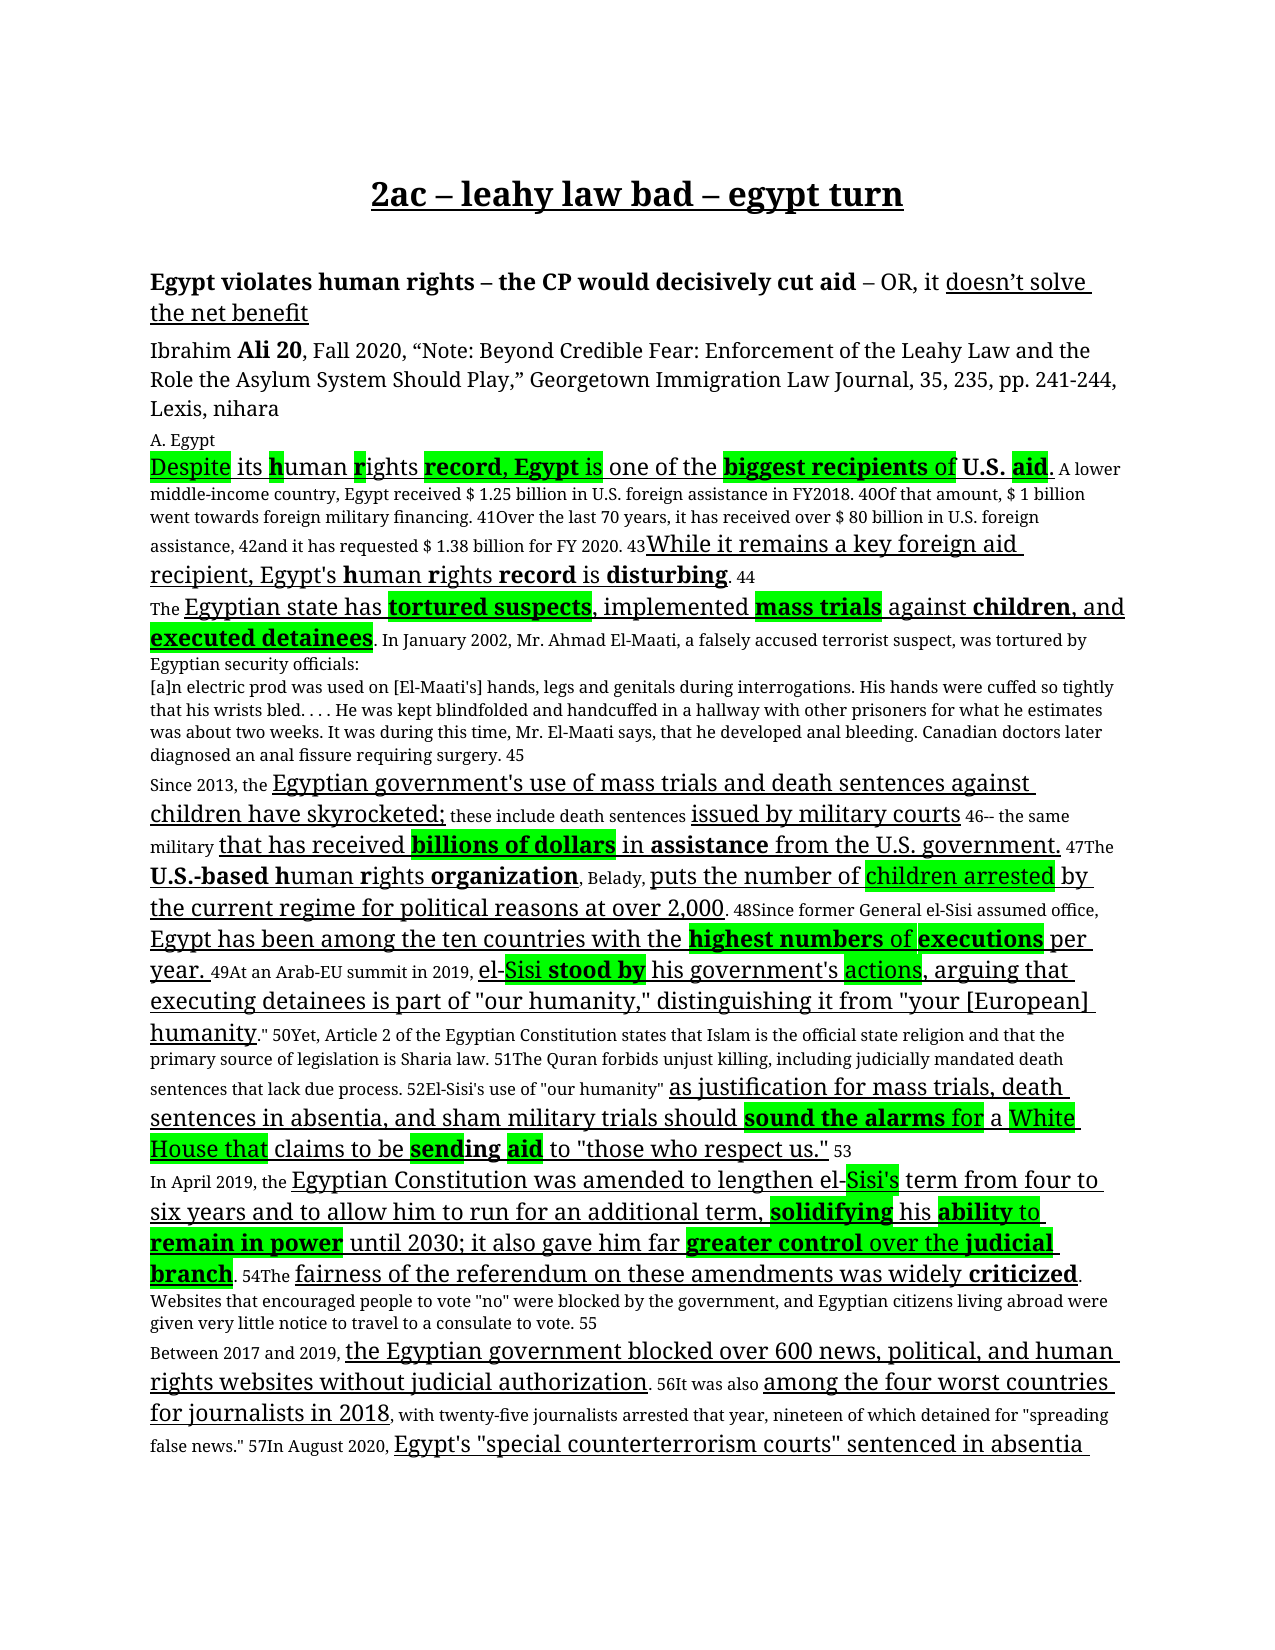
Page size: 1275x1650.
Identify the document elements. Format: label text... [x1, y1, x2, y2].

text Ibrahim Ali 20, Fall 2020, “Note: Beyond Credible Fear: Enforcement of the Leahy Law and the Role the Asylum System Should Play,” Georgetown Immigration Law Journal, 35, 235, pp. 241-244, Lexis, nihara [150, 334, 1125, 422]
text [a]n electric prod was used on [El-Maati's] hands, legs and genitals during interrogations. His hands were cuffed so tightly that his wrists bled. . . . He was kept blindfolded and handcuffed in a hallway with other prisoners for what he estimates was about two weeks. It was during this time, Mr. El-Maati says, that he developed anal bleeding. Canadian doctors later diagnosed an anal fissure requiring surgery. 45 [150, 676, 1125, 767]
text Despite its human rights record, Egypt is one of the biggest recipients of U.S. aid. A lower middle-income country, Egypt received $ 1.25 billion in U.S. foreign assistance in FY2018. 40Of that amount, $ 1 billion went towards foreign military financing. 41Over the last 70 years, it has received over $ 80 billion in U.S. foreign assistance, 42and it has requested $ 1.38 billion for FY 2020. 43While it remains a key foreign aid recipient, Egypt's human rights record is disturbing. 44 [150, 451, 1125, 591]
text In April 2019, the Egyptian Constitution was amended to lengthen el-Sisi's term from four to six years and to allow him to run for an additional term, solidifying his ability to remain in power until 2030; it also gave him far greater control over the judicial branch. 54The fairness of the referendum on these amendments was widely criticized. Websites that encouraged people to vote "no" were blocked by the government, and Egyptian citizens living abroad were given very little notice to travel to a consulate to vote. 55 [150, 1164, 1125, 1335]
subtitle 2ac – leahy law bad – egypt turn [150, 171, 1125, 216]
text The Egyptian state has tortured suspects, implemented mass trials against children, and executed detainees. In January 2002, Mr. Ahmad El-Maati, a falsely accused terrorist suspect, was tortured by Egyptian security officials: [150, 591, 1125, 676]
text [150, 1335, 1125, 1460]
subtitle Egypt violates human rights – the CP would decisively cut aid – OR, it doesn’t solve the net benefit [150, 266, 1125, 328]
text Since 2013, the Egyptian government's use of mass trials and death sentences against children have skyrocketed; these include death sentences issued by military courts 46-- the same military that has received billions of dollars in assistance from the U.S. government. 47The U.S.-based human rights organization, Belady, puts the number of children arrested by the current regime for political reasons at over 2,000. 48Since former General el-Sisi assumed office, Egypt has been among the ten countries with the highest numbers of executions per year. 49At an Arab-EU summit in 2019, el-Sisi stood by his government's actions, arguing that executing detainees is part of "our humanity," distinguishing it from "your [European] humanity." 50Yet, Article 2 of the Egyptian Constitution states that Islam is the official state religion and that the primary source of legislation is Sharia law. 51The Quran forbids unjust killing, including judicially mandated death sentences that lack due process. 52El-Sisi's use of "our humanity" as justification for mass trials, death sentences in absentia, and sham military trials should sound the alarms for a White House that claims to be sending aid to "those who respect us." 53 [150, 767, 1125, 1164]
text A. Egypt [150, 429, 1125, 451]
